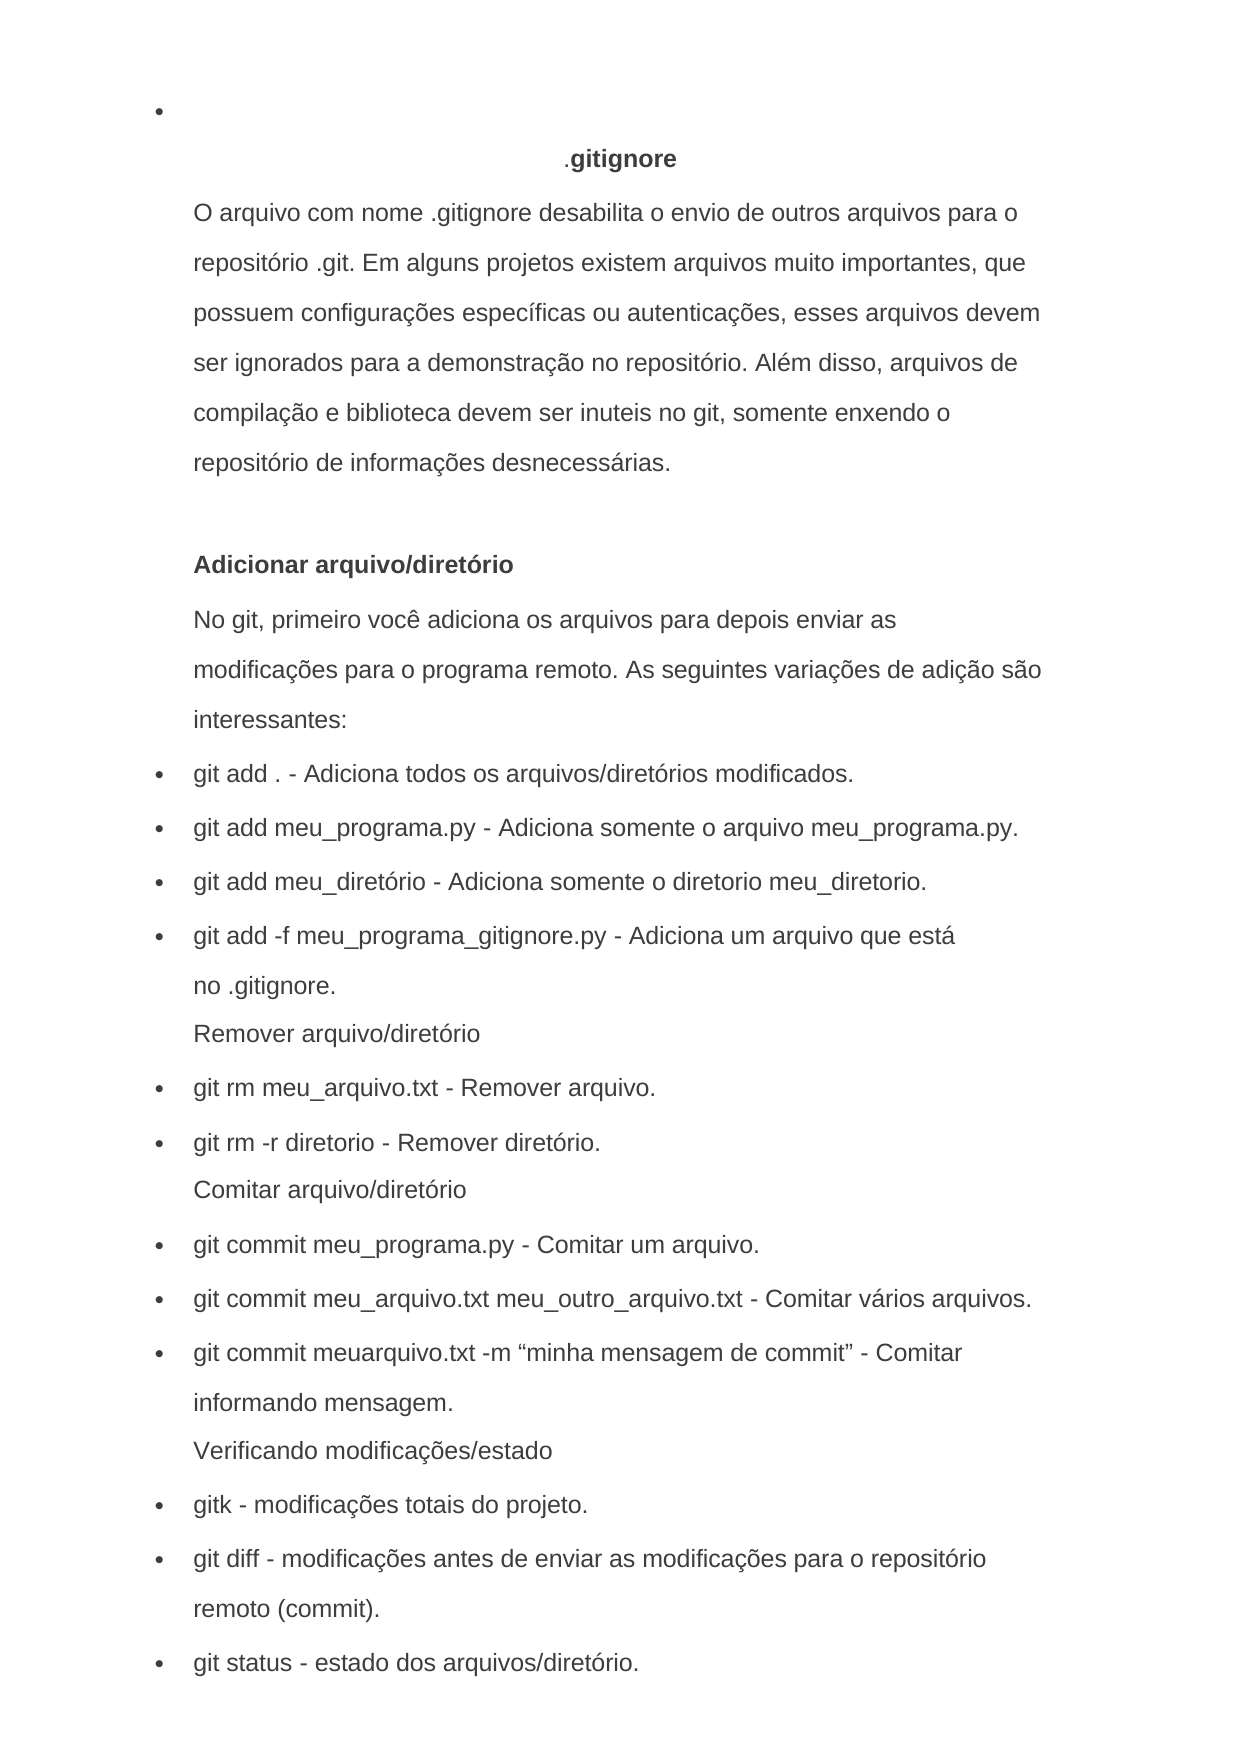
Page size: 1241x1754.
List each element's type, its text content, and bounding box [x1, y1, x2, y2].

list git add meu_programa.py - Adiciona somente o arquivo meu_programa.py. [156, 792, 1047, 842]
list git commit meuarquivo.txt -m “minha mensagem de commit” - Comitar informando mensagem. [156, 1317, 1047, 1417]
list git diff - modificações antes de enviar as modificações para o repositório remoto (commit). [156, 1523, 1047, 1623]
list git rm meu_arquivo.txt - Remover arquivo. [156, 1052, 1047, 1102]
list git status - estado dos arquivos/diretório. [156, 1627, 1047, 1677]
list git add -f meu_programa_gitignore.py - Adiciona um arquivo que está no .gitignore. [156, 900, 1047, 1000]
list git add . - Adiciona todos os arquivos/diretórios modificados. [156, 737, 1047, 787]
text Verificando modificações/estado [193, 1421, 1047, 1464]
text O arquivo com nome .gitignore desabilita o envio de outros arquivos para o repositório .git. Em alguns projetos existem arquivos muito importantes, que possuem configurações específicas ou autenticações, esses arquivos devem ser ignorados para a demonstração no repositório. Além disso, arquivos de compilação e biblioteca devem ser inuteis no git, somente enxendo o repositório de informações desnecessárias. [193, 177, 1047, 477]
text No git, primeiro você adiciona os arquivos para depois enviar as modificações para o programa remoto. As seguintes variações de adição são interessantes: [193, 583, 1047, 733]
list git commit meu_arquivo.txt meu_outro_arquivo.txt - Comitar vários arquivos. [156, 1262, 1047, 1312]
list gitk - modificações totais do projeto. [156, 1469, 1047, 1519]
list git commit meu_programa.py - Comitar um arquivo. [156, 1208, 1047, 1258]
text Comitar arquivo/diretório [193, 1160, 1047, 1204]
text Remover arquivo/diretório [193, 1004, 1047, 1048]
text .gitignore [193, 129, 1047, 173]
list git rm -r diretorio - Remover diretório. [156, 1106, 1047, 1156]
list git add meu_diretório - Adiciona somente o diretorio meu_diretorio. [156, 846, 1047, 896]
text Adicionar arquivo/diretório [193, 535, 1047, 579]
